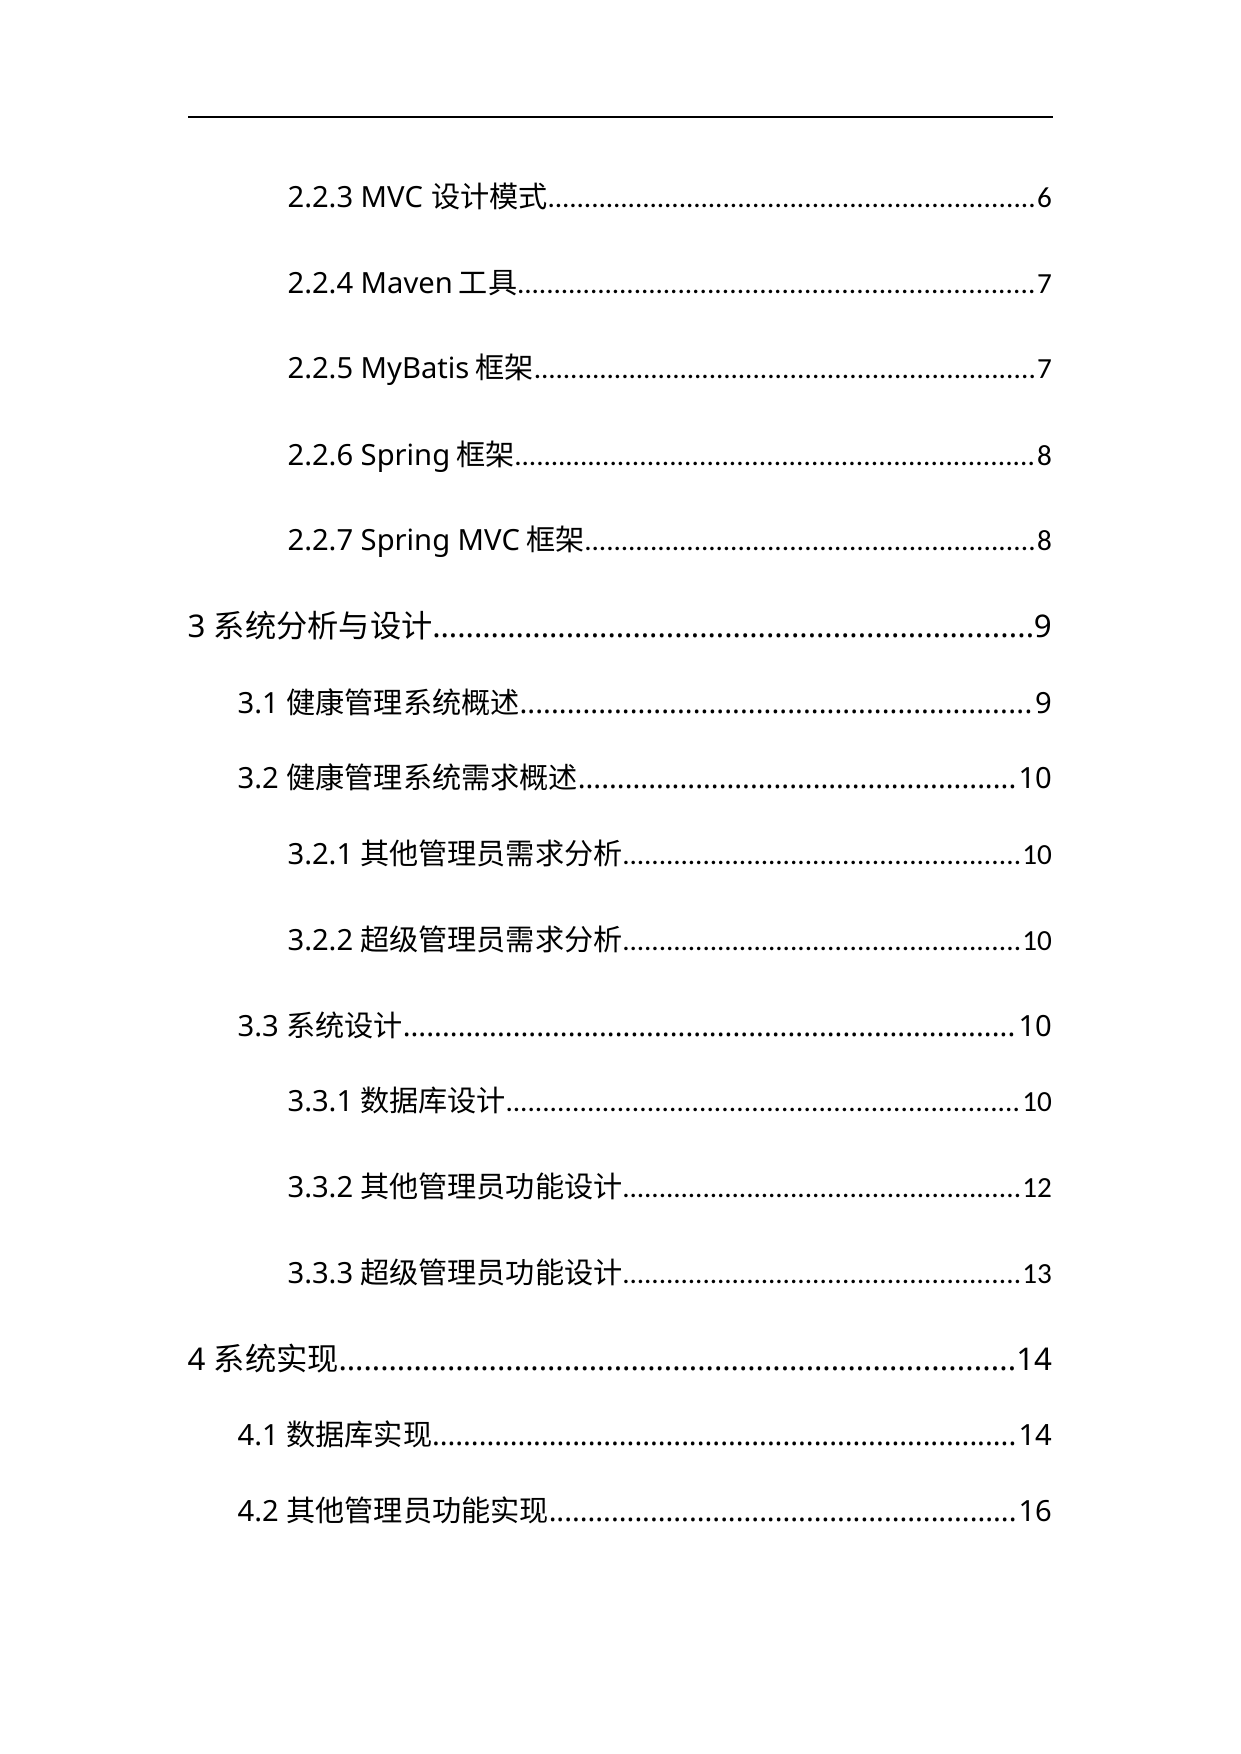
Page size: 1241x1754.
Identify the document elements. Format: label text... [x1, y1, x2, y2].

text 3.3.3 超级管理员功能设计 13 [287, 1238, 1053, 1303]
text 2.2.6 Spring框架 8 [287, 420, 1053, 485]
text 3 系统分析与设计 9 [187, 592, 1053, 657]
text 2.2.4 Maven工具 7 [287, 248, 1053, 313]
text 3.2.1 其他管理员需求分析 10 [287, 819, 1053, 884]
text 3.1 健康管理系统概述 9 [237, 668, 1053, 733]
text 2.2.7 Spring MVC框架 8 [287, 506, 1053, 571]
text 3.2.2 超级管理员需求分析 10 [287, 905, 1053, 970]
text 3.2 健康管理系统需求概述 10 [237, 743, 1053, 808]
text 2.2.3 MVC 设计模式 6 [287, 162, 1053, 227]
text 4.2 其他管理员功能实现 16 [237, 1476, 1053, 1541]
text 3.3.1 数据库设计 10 [287, 1066, 1053, 1131]
text 3.3 系统设计 10 [237, 991, 1053, 1056]
text 4.1 数据库实现 14 [237, 1401, 1053, 1466]
text 3.3.2 其他管理员功能设计 12 [287, 1152, 1053, 1217]
text 2.2.5 MyBatis框架 7 [287, 334, 1053, 399]
text 4 系统实现 14 [187, 1324, 1053, 1389]
